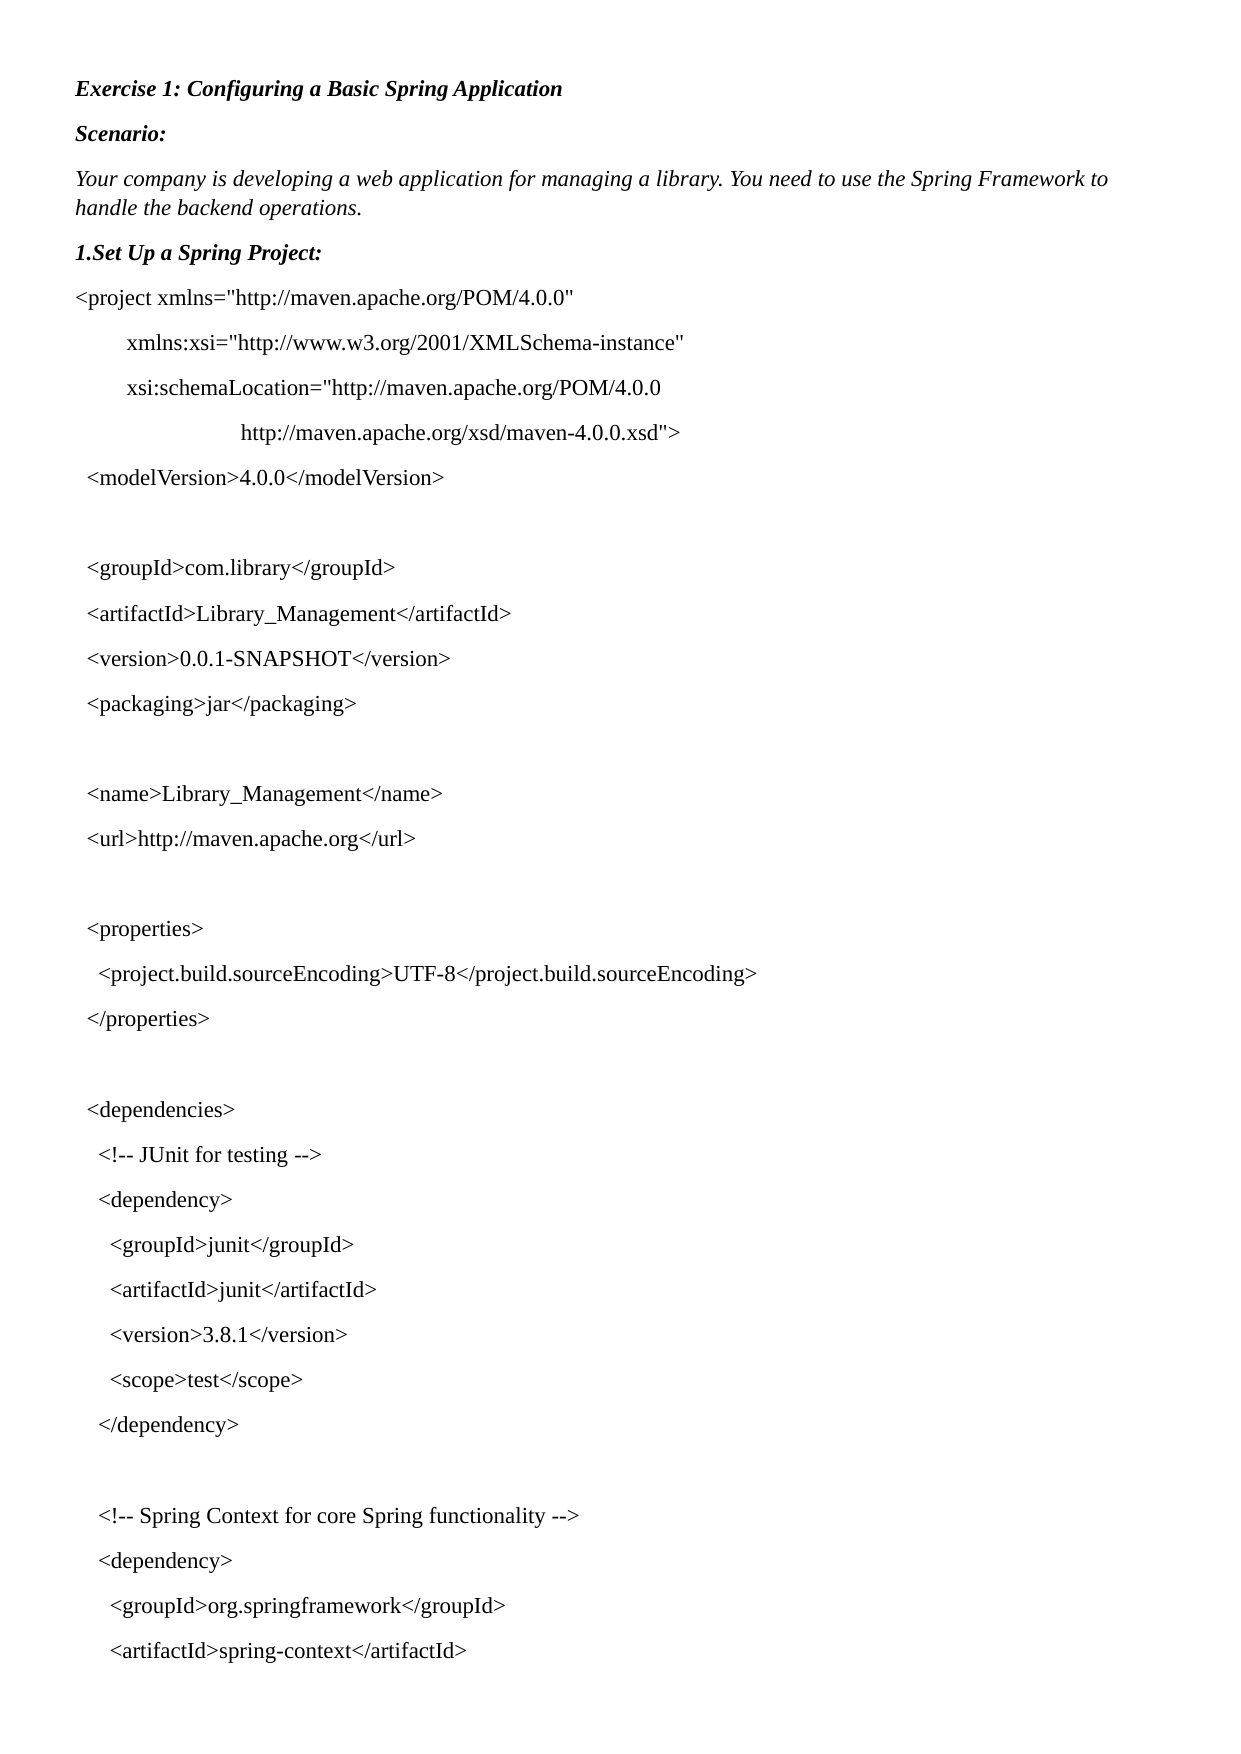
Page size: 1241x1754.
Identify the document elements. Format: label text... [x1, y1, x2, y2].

text Your company is developing a web application for managing a library. You need to use the Spring Framework to handle the backend operations. [75, 165, 1165, 220]
text <scope>test</scope> [75, 1366, 1165, 1393]
text Scenario: [75, 120, 1165, 146]
text <version>0.0.1-SNAPSHOT</version> [75, 645, 1165, 671]
text <!-- JUnit for testing --> [75, 1141, 1165, 1167]
text Exercise 1: Configuring a Basic Spring Application [75, 75, 1165, 101]
text <artifactId>Library_Management</artifactId> [75, 599, 1165, 626]
text xmlns:xsi="http://www.w3.org/2001/XMLSchema-instance" [75, 329, 1165, 355]
text http://maven.apache.org/xsd/maven-4.0.0.xsd"> [75, 419, 1165, 446]
text <packaging>jar</packaging> [75, 690, 1165, 716]
text <groupId>com.library</groupId> [75, 554, 1165, 581]
text <project.build.sourceEncoding>UTF-8</project.build.sourceEncoding> [75, 960, 1165, 987]
text </dependency> [75, 1411, 1165, 1438]
text <project xmlns="http://maven.apache.org/POM/4.0.0" [75, 284, 1165, 310]
text <dependencies> [75, 1096, 1165, 1122]
text </properties> [75, 1006, 1165, 1032]
text <artifactId>junit</artifactId> [75, 1276, 1165, 1302]
text xsi:schemaLocation="http://maven.apache.org/POM/4.0.0 [75, 374, 1165, 400]
text <modelVersion>4.0.0</modelVersion> [75, 464, 1165, 491]
text 1.Set Up a Spring Project: [75, 239, 1165, 265]
text <dependency> [75, 1547, 1165, 1573]
text <version>3.8.1</version> [75, 1321, 1165, 1348]
text <properties> [75, 915, 1165, 942]
text <artifactId>spring-context</artifactId> [75, 1637, 1165, 1663]
text <dependency> [75, 1186, 1165, 1212]
text <url>http://maven.apache.org</url> [75, 825, 1165, 851]
text <name>Library_Management</name> [75, 780, 1165, 806]
text <groupId>junit</groupId> [75, 1231, 1165, 1257]
text <!-- Spring Context for core Spring functionality --> [75, 1502, 1165, 1528]
text <groupId>org.springframework</groupId> [75, 1592, 1165, 1618]
